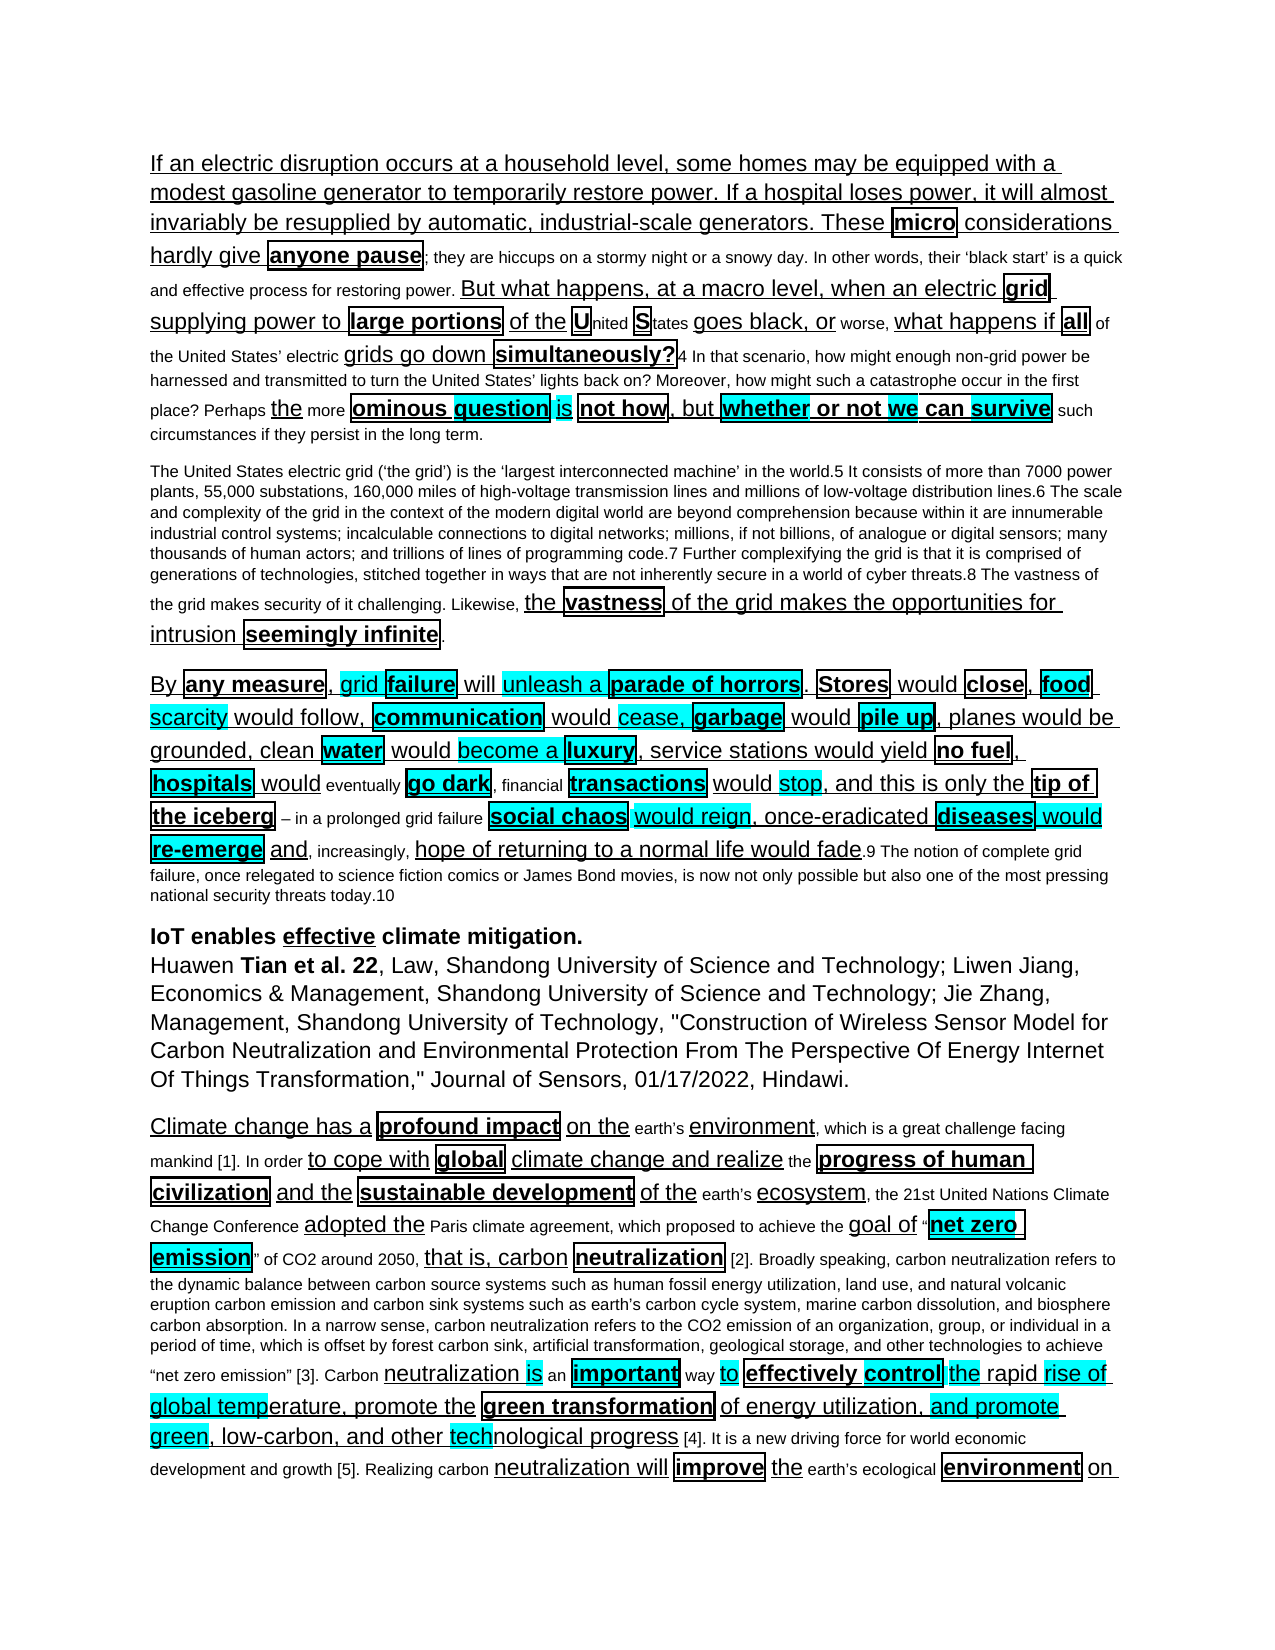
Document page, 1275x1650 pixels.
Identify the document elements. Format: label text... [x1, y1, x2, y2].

text By any measure, grid failure will unleash a parade of horrors. Stores would close, food scarcity would follow, communication would cease, garbage would pile up, planes would be grounded, clean water would become a luxury, service stations would yield no fuel, hospitals would eventually go dark, financial transactions would stop, and this is only the tip of the iceberg – in a prolonged grid failure social chaos would reign, once-eradicated diseases would re-emerge and, increasingly, hope of returning to a normal life would fade.9 The notion of complete grid failure, once relegated to science fiction comics or James Bond movies, is now not only possible but also one of the most pressing national security threats today.10 [150, 669, 1125, 905]
text Huawen Tian et al. 22, Law, Shandong University of Science and Technology; Liwen Jiang, Economics & Management, Shandong University of Science and Technology; Jie Zhang, Management, Shandong University of Technology, "Construction of Wireless Sensor Model for Carbon Neutralization and Environmental Protection From The Perspective Of Energy Internet Of Things Transformation," Journal of Sensors, 01/17/2022, Hindawi. [150, 952, 1125, 1092]
text The United States electric grid (‘the grid’) is the ‘largest interconnected machine’ in the world.5 It consists of more than 7000 power plants, 55,000 substations, 160,000 miles of high-voltage transmission lines and millions of low-voltage distribution lines.6 The scale and complexity of the grid in the context of the modern digital world are beyond comprehension because within it are innumerable industrial control systems; incalculable connections to digital networks; millions, if not billions, of analogue or digital sensors; many thousands of human actors; and trillions of lines of programming code.7 Further complexifying the grid is that it is comprised of generations of technologies, stitched together in ways that are not inherently secure in a world of cyber threats.8 The vastness of the grid makes security of it challenging. Likewise, the vastness of the grid makes the opportunities for intrusion seemingly infinite. [150, 462, 1125, 650]
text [150, 1111, 1125, 1482]
text If an electric disruption occurs at a household level, some homes may be equipped with a modest gasoline generator to temporarily restore power. If a hospital loses power, it will almost invariably be resupplied by automatic, industrial-scale generators. These micro considerations hardly give anyone pause; they are hiccups on a stormy night or a snowy day. In other words, their ‘black start’ is a quick and effective process for restoring power. But what happens, at a macro level, when an electric grid supplying power to large portions of the United States goes black, or worse, what happens if all of the United States’ electric grids go down simultaneously?4 In that scenario, how might enough non-grid power be harnessed and transmitted to turn the United States’ lights back on? Moreover, how might such a catastrophe occur in the first place? Perhaps the more ominous question is not how, but whether or not we can survive such circumstances if they persist in the long term. [150, 150, 1125, 443]
subtitle IoT enables effective climate mitigation. [150, 923, 1125, 950]
